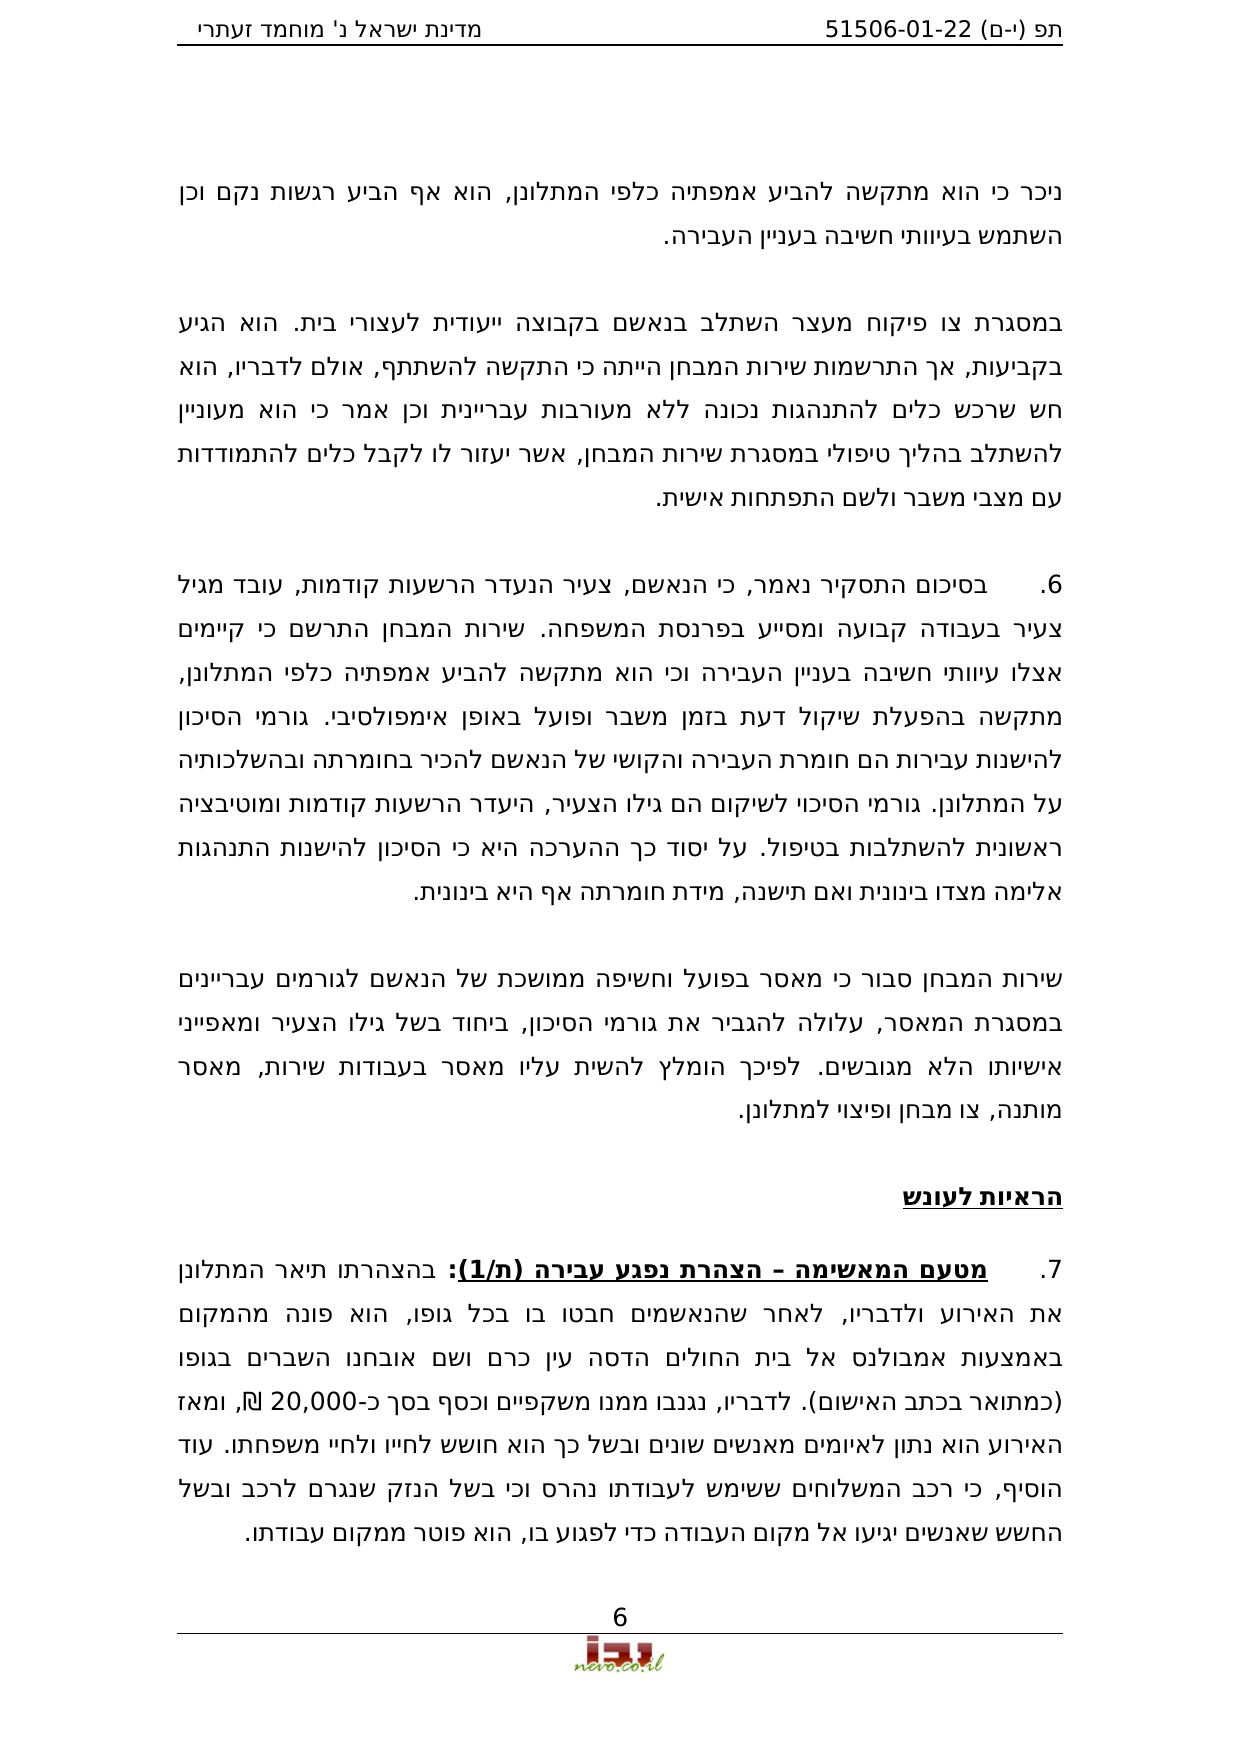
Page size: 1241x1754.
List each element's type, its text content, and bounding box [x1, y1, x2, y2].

text 7. מטעם המאשימה – הצהרת נפגע עבירה (ת/1): בהצהרתו תיאר המתלונן את האירוע ולדבריו, לאחר שהנאשמים חבטו בו בכל גופו, הוא פונה מהמקום באמצעות אמבולנס אל בית החולים הדסה עין כרם ושם אובחנו השברים בגופו (כמתואר בכתב האישום). לדבריו, נגנבו ממנו משקפיים וכסף בסך כ-20,000 ₪, ומאז האירוע הוא נתון לאיומים מאנשים שונים ובשל כך הוא חושש לחייו ולחיי משפחתו. עוד הוסיף, כי רכב המשלוחים ששימש לעבודתו נהרס וכי בשל הנזק שנגרם לרכב ובשל החשש שאנשים יגיעו אל מקום העבודה כדי לפגוע בו, הוא פוטר ממקום עבודתו. [177, 1255, 1063, 1547]
text 6. בסיכום התסקיר נאמר, כי הנאשם, צעיר הנעדר הרשעות קודמות, עובד מגיל צעיר בעבודה קבועה ומסייע בפרנסת המשפחה. שירות המבחן התרשם כי קיימים אצלו עיוותי חשיבה בעניין העבירה וכי הוא מתקשה להביע אמפתיה כלפי המתלונן, מתקשה בהפעלת שיקול דעת בזמן משבר ופועל באופן אימפולסיבי. גורמי הסיכון להישנות עבירות הם חומרת העבירה והקושי של הנאשם להכיר בחומרתה ובהשלכותיה על המתלונן. גורמי הסיכוי לשיקום הם גילו הצעיר, היעדר הרשעות קודמות ומוטיבציה ראשונית להשתלבות בטיפול. על יסוד כך ההערכה היא כי הסיכון להישנות התנהגות אלימה מצדו בינונית ואם תישנה, מידת חומרתה אף היא בינונית. [177, 570, 1063, 906]
picture [574, 1635, 666, 1673]
text הראיות לעונש [177, 1183, 1063, 1212]
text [177, 177, 1063, 250]
text במסגרת צו פיקוח מעצר השתלב בנאשם בקבוצה ייעודית לעצורי בית. הוא הגיע בקביעות, אך התרשמות שירות המבחן הייתה כי התקשה להשתתף, אולם לדבריו, הוא חש שרכש כלים להתנהגות נכונה ללא מעורבות עבריינית וכן אמר כי הוא מעוניין להשתלב בהליך טיפולי במסגרת שירות המבחן, אשר יעזור לו לקבל כלים להתמודדות עם מצבי משבר ולשם התפתחות אישית. [177, 308, 1063, 513]
text שירות המבחן סבור כי מאסר בפועל וחשיפה ממושכת של הנאשם לגורמים עבריינים במסגרת המאסר, עלולה להגביר את גורמי הסיכון, ביחוד בשל גילו הצעיר ומאפייני אישיותו הלא מגובשים. לפיכך הומלץ להשית עליו מאסר בעבודות שירות, מאסר מותנה, צו מבחן ופיצוי למתלונן. [177, 964, 1063, 1125]
